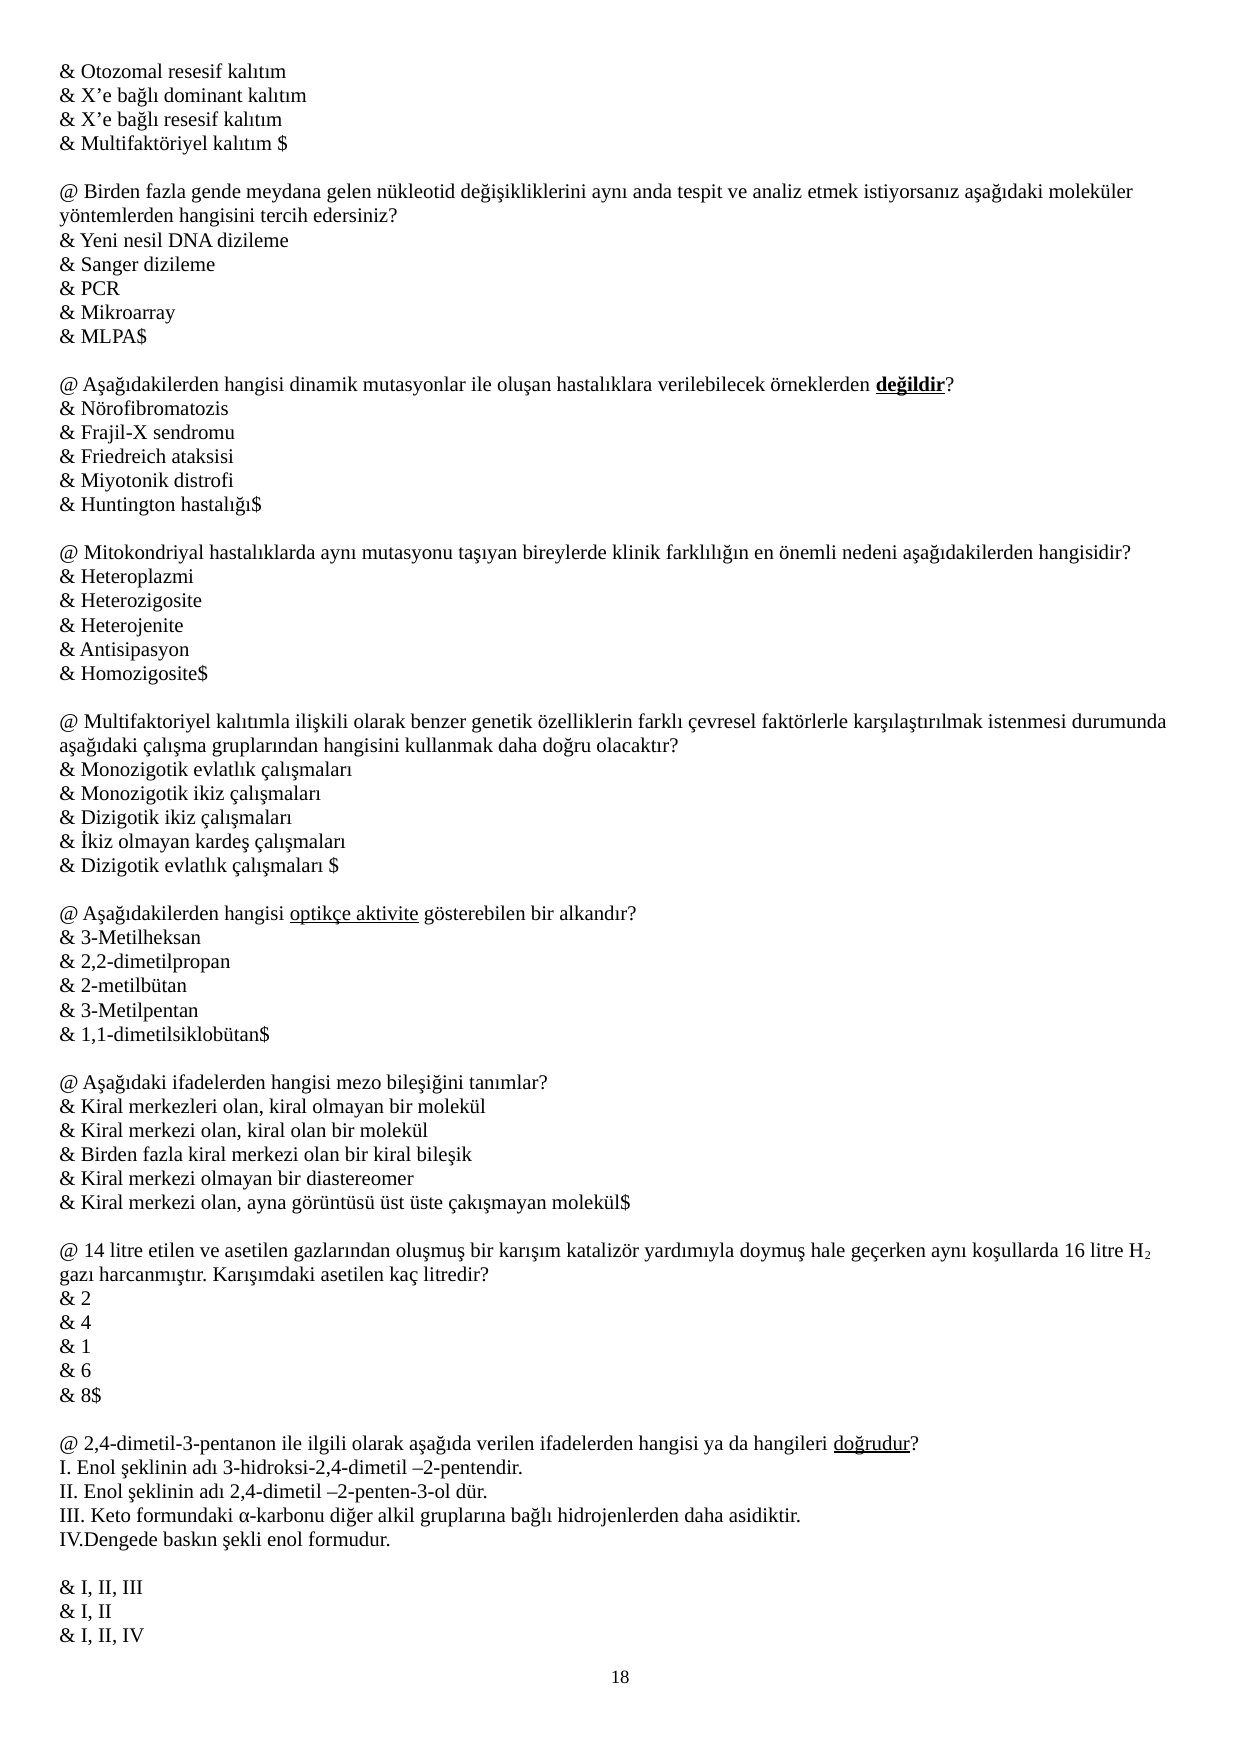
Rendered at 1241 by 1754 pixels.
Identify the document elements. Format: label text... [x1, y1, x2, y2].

text @ Birden fazla gende meydana gelen nükleotid değişikliklerini aynı anda tespit ve analiz etmek istiyorsanız aşağıdaki moleküler yöntemlerden hangisini tercih edersiniz? [59, 179, 1181, 227]
text & I, II [59, 1599, 1181, 1623]
text & Friedreich ataksisi [59, 444, 1181, 468]
text & Huntington hastalığı$ [59, 492, 1181, 516]
text & X’e bağlı resesif kalıtım [59, 107, 1181, 131]
text @ 14 litre etilen ve asetilen gazlarından oluşmuş bir karışım katalizör yardımıyla doymuş hale geçerken aynı koşullarda 16 litre H2 gazı harcanmıştır. Karışımdaki asetilen kaç litredir? [59, 1238, 1181, 1286]
text & Kiral merkezi olmayan bir diastereomer [59, 1166, 1181, 1190]
text & Heterojenite [59, 612, 1181, 637]
text @ Aşağıdakilerden hangisi optikçe aktivite gösterebilen bir alkandır? [59, 901, 1181, 925]
text & Kiral merkezi olan, ayna görüntüsü üst üste çakışmayan molekül$ [59, 1190, 1181, 1214]
text & Otozomal resesif kalıtım [59, 59, 1181, 83]
text & Heteroplazmi [59, 564, 1181, 588]
text & Antisipasyon [59, 637, 1181, 661]
text & Yeni nesil DNA dizileme [59, 227, 1181, 252]
text @ Aşağıdaki ifadelerden hangisi mezo bileşiğini tanımlar? [59, 1070, 1181, 1094]
text & Multifaktöriyel kalıtım $ [59, 131, 1181, 155]
text & Dizigotik ikiz çalışmaları [59, 805, 1181, 829]
text & PCR [59, 276, 1181, 300]
text @ Mitokondriyal hastalıklarda aynı mutasyonu taşıyan bireylerde klinik farklılığın en önemli nedeni aşağıdakilerden hangisidir? [59, 540, 1181, 564]
text IV.Dengede baskın şekli enol formudur. [59, 1527, 1181, 1551]
text & 2-metilbütan [59, 973, 1181, 997]
text & 3-Metilpentan [59, 997, 1181, 1022]
text & İkiz olmayan kardeş çalışmaları [59, 829, 1181, 853]
text & Birden fazla kiral merkezi olan bir kiral bileşik [59, 1142, 1181, 1166]
text & I, II, III [59, 1575, 1181, 1599]
text & I, II, IV [59, 1623, 1181, 1647]
text & 2,2-dimetilpropan [59, 949, 1181, 973]
text & 3-Metilheksan [59, 925, 1181, 949]
text & Frajil-X sendromu [59, 420, 1181, 444]
text & X’e bağlı dominant kalıtım [59, 83, 1181, 107]
text & Sanger dizileme [59, 252, 1181, 276]
text II. Enol şeklinin adı 2,4-dimetil –2-penten-3-ol dür. [59, 1479, 1181, 1503]
text & Miyotonik distrofi [59, 468, 1181, 492]
text & Nörofibromatozis [59, 396, 1181, 420]
text & 4 [59, 1310, 1181, 1334]
text & Homozigosite$ [59, 661, 1181, 685]
text & MLPA$ [59, 324, 1181, 348]
text III. Keto formundaki α-karbonu diğer alkil gruplarına bağlı hidrojenlerden daha asidiktir. [59, 1503, 1181, 1527]
text & Heterozigosite [59, 588, 1181, 612]
text & 8$ [59, 1382, 1181, 1407]
text & 6 [59, 1358, 1181, 1382]
text & Kiral merkezi olan, kiral olan bir molekül [59, 1118, 1181, 1142]
text @ Multifaktoriyel kalıtımla ilişkili olarak benzer genetik özelliklerin farklı çevresel faktörlerle karşılaştırılmak istenmesi durumunda aşağıdaki çalışma gruplarından hangisini kullanmak daha doğru olacaktır? [59, 709, 1181, 757]
text & Monozigotik ikiz çalışmaları [59, 781, 1181, 805]
text @ Aşağıdakilerden hangisi dinamik mutasyonlar ile oluşan hastalıklara verilebilecek örneklerden değildir? [59, 372, 1181, 396]
text & Monozigotik evlatlık çalışmaları [59, 757, 1181, 781]
text @ 2,4-dimetil-3-pentanon ile ilgili olarak aşağıda verilen ifadelerden hangisi ya da hangileri doğrudur? [59, 1431, 1181, 1455]
text I. Enol şeklinin adı 3-hidroksi-2,4-dimetil –2-pentendir. [59, 1455, 1181, 1479]
text & 1 [59, 1334, 1181, 1358]
text & Kiral merkezleri olan, kiral olmayan bir molekül [59, 1094, 1181, 1118]
text & Mikroarray [59, 300, 1181, 324]
text & 1,1-dimetilsiklobütan$ [59, 1022, 1181, 1046]
text & 2 [59, 1286, 1181, 1310]
text & Dizigotik evlatlık çalışmaları $ [59, 853, 1181, 877]
